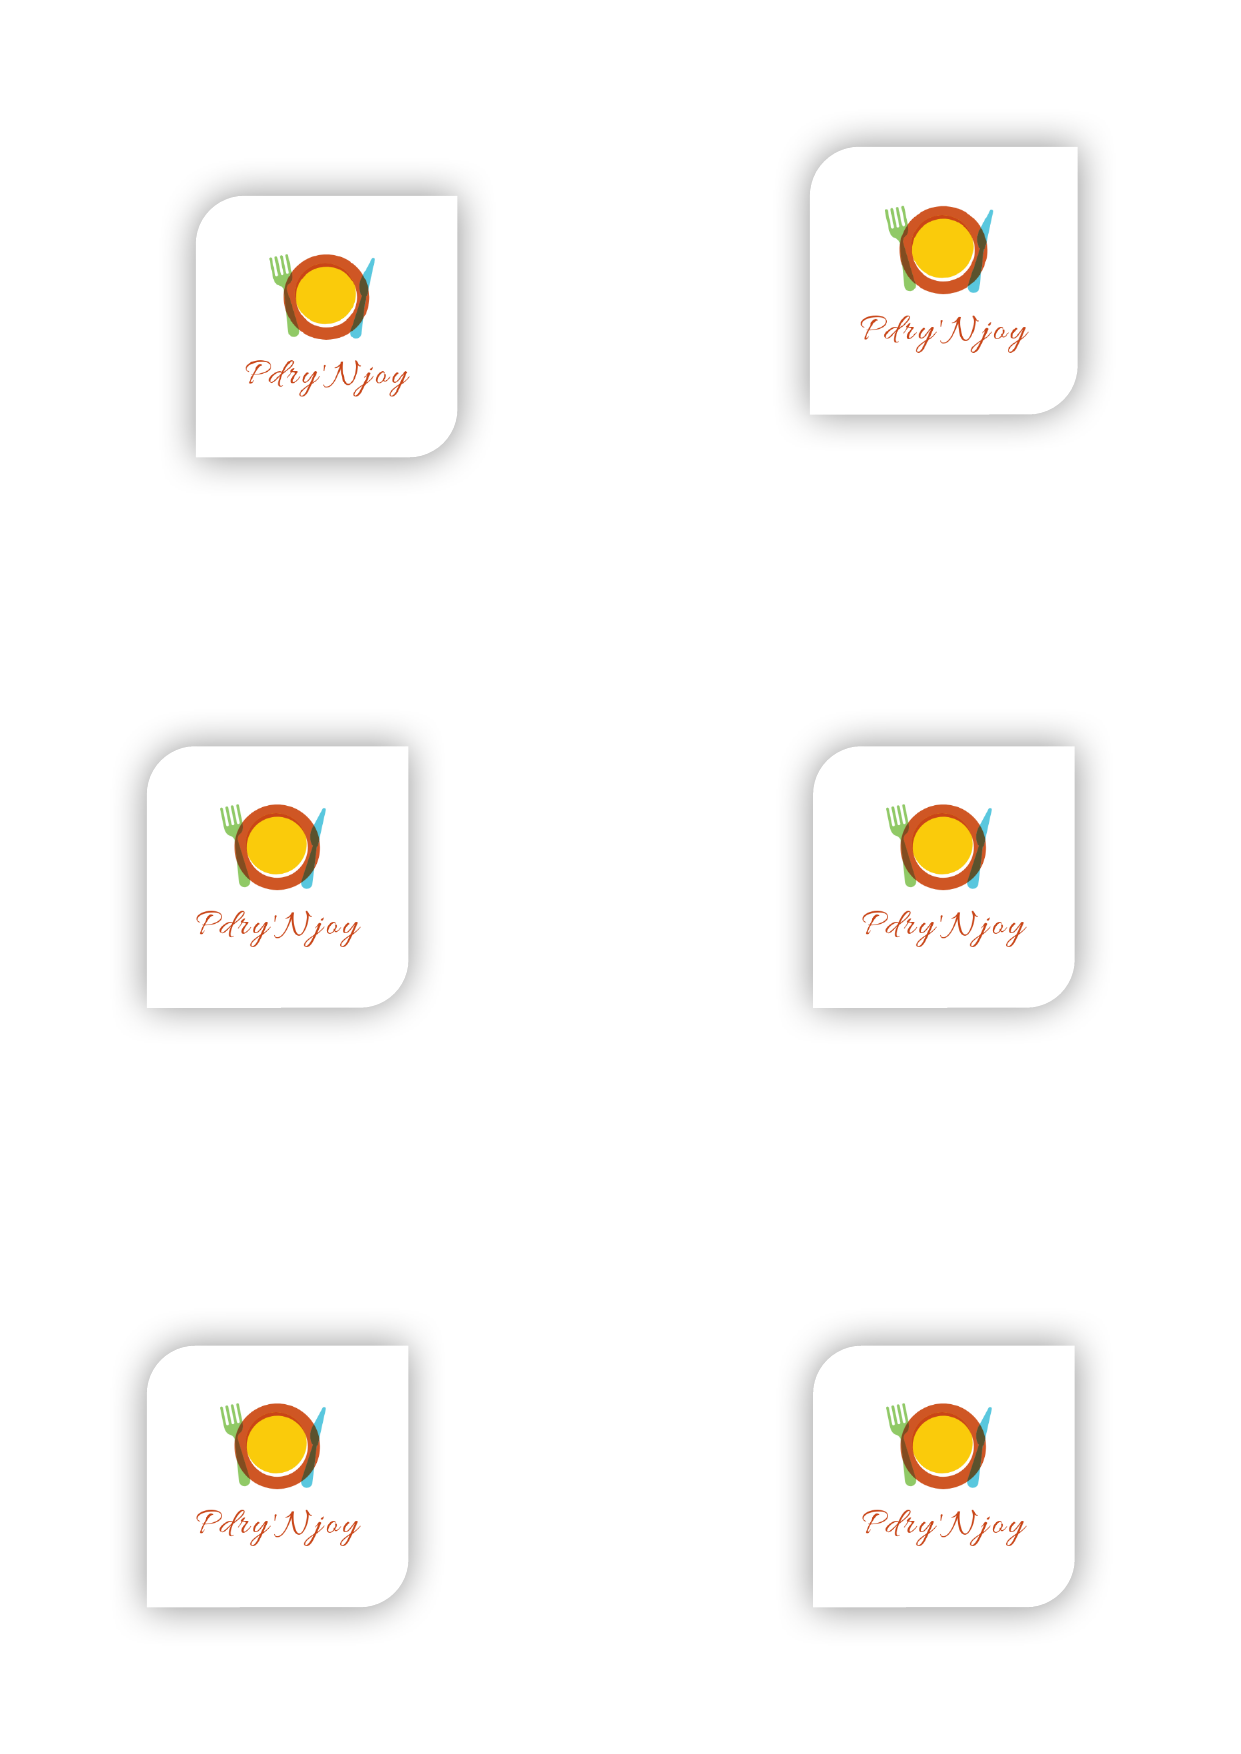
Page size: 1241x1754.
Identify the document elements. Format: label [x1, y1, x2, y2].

picture [825, 162, 1063, 399]
picture [162, 1361, 393, 1592]
picture [211, 211, 442, 442]
picture [162, 761, 393, 993]
picture [828, 1361, 1060, 1592]
picture [828, 761, 1060, 993]
